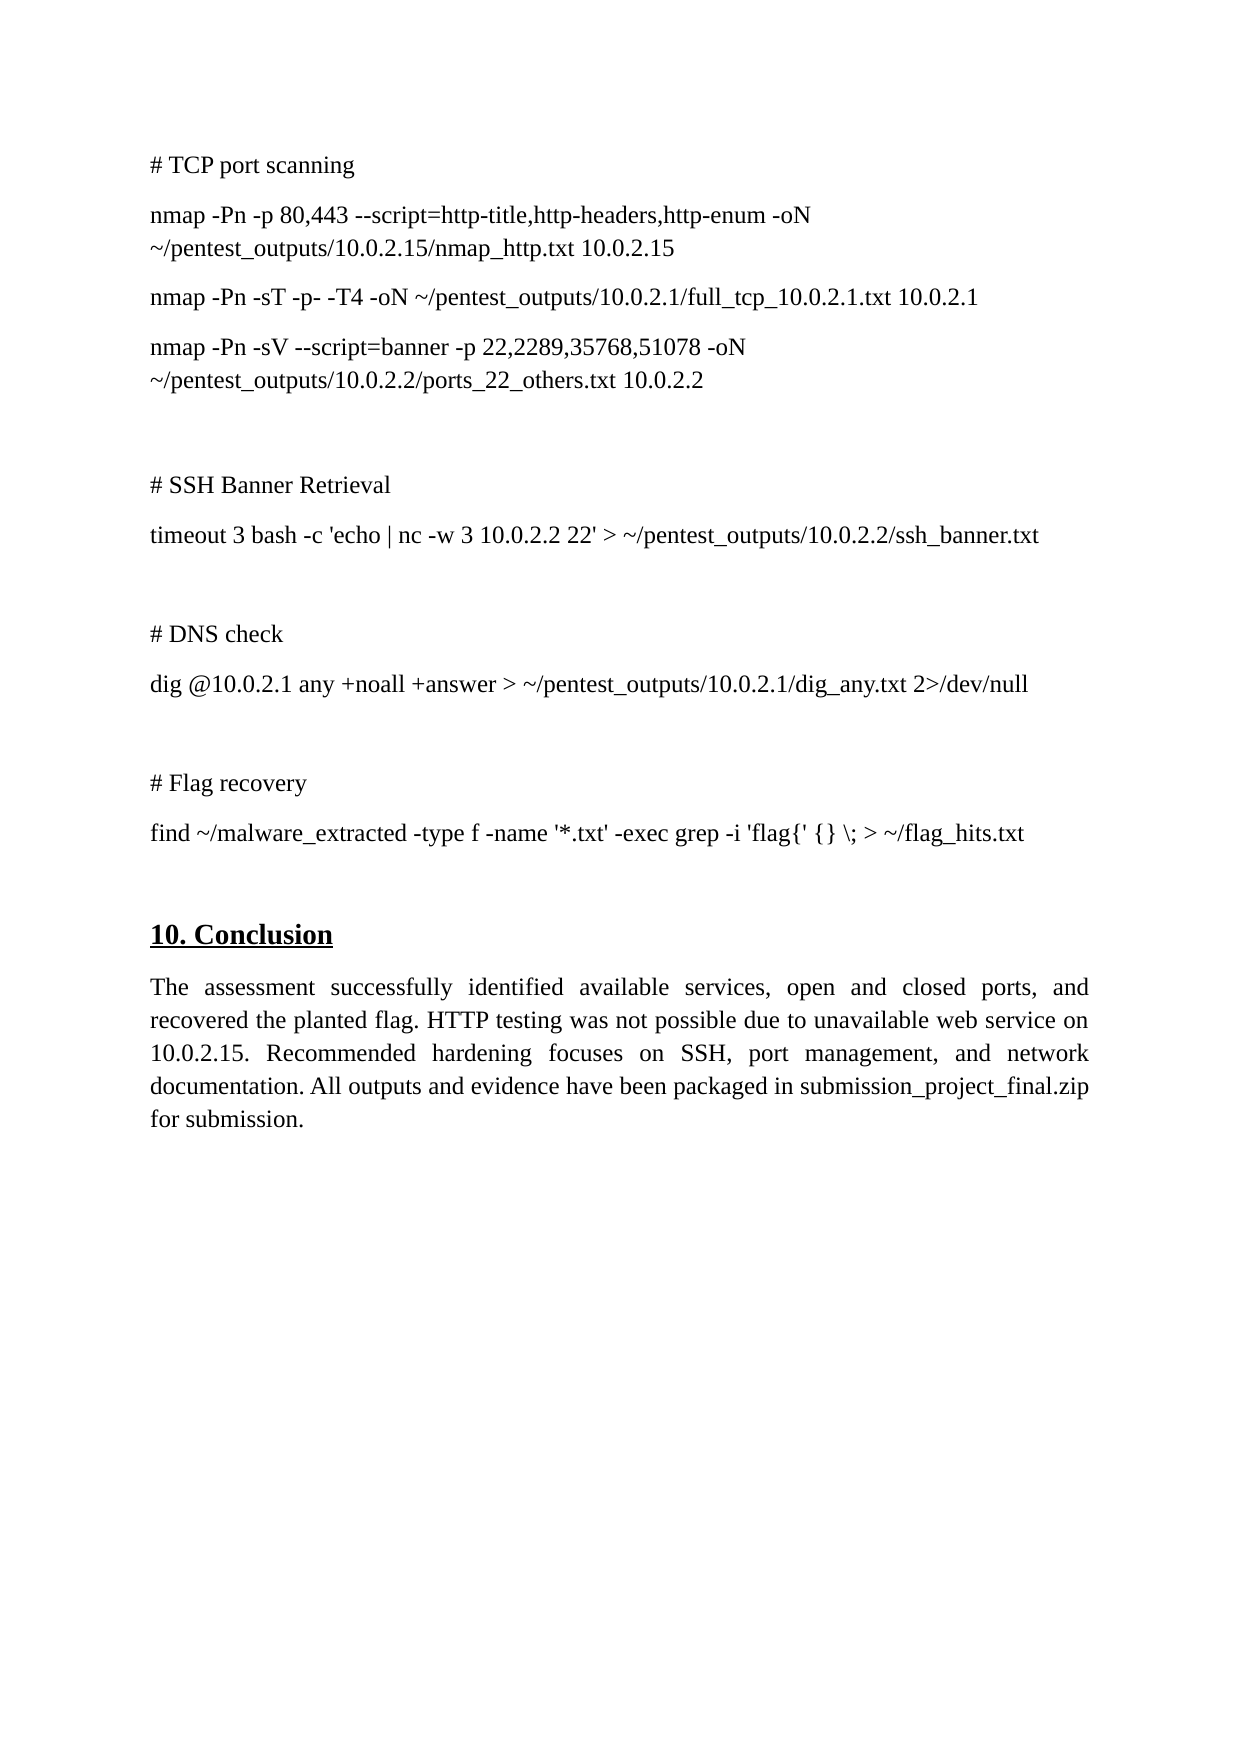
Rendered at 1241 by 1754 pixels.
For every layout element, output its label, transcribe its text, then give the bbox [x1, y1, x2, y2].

text dig @10.0.2.1 any +noall +answer > ~/pentest_outputs/10.0.2.1/dig_any.txt 2>/dev/null [150, 669, 1090, 697]
text timeout 3 bash -c 'echo | nc -w 3 10.0.2.2 22' > ~/pentest_outputs/10.0.2.2/ssh_banner.txt [150, 520, 1090, 548]
text nmap -Pn -sV --script=banner -p 22,2289,35768,51078 -oN ~/pentest_outputs/10.0.2.2/ports_22_others.txt 10.0.2.2 [150, 332, 1090, 394]
text nmap -Pn -p 80,443 --script=http-title,http-headers,http-enum -oN ~/pentest_outputs/10.0.2.15/nmap_http.txt 10.0.2.15 [150, 200, 1090, 261]
text # TCP port scanning [150, 150, 1090, 179]
text # DNS check [150, 619, 1090, 648]
text 10. Conclusion [150, 917, 1090, 951]
text # Flag recovery [150, 768, 1090, 797]
text find ~/malware_extracted -type f -name '*.txt' -exec grep -i 'flag{' {} \; > ~/flag_hits.txt [150, 818, 1090, 847]
text The assessment successfully identified available services, open and closed ports, and recovered the planted flag. HTTP testing was not possible due to unavailable web service on 10.0.2.15. Recommended hardening focuses on SSH, port management, and network documentation. All outputs and evidence have been packaged in submission_project_final.zip for submission. [150, 972, 1090, 1133]
text nmap -Pn -sT -p- -T4 -oN ~/pentest_outputs/10.0.2.1/full_tcp_10.0.2.1.txt 10.0.2.1 [150, 282, 1090, 311]
text # SSH Banner Retrieval [150, 470, 1090, 499]
